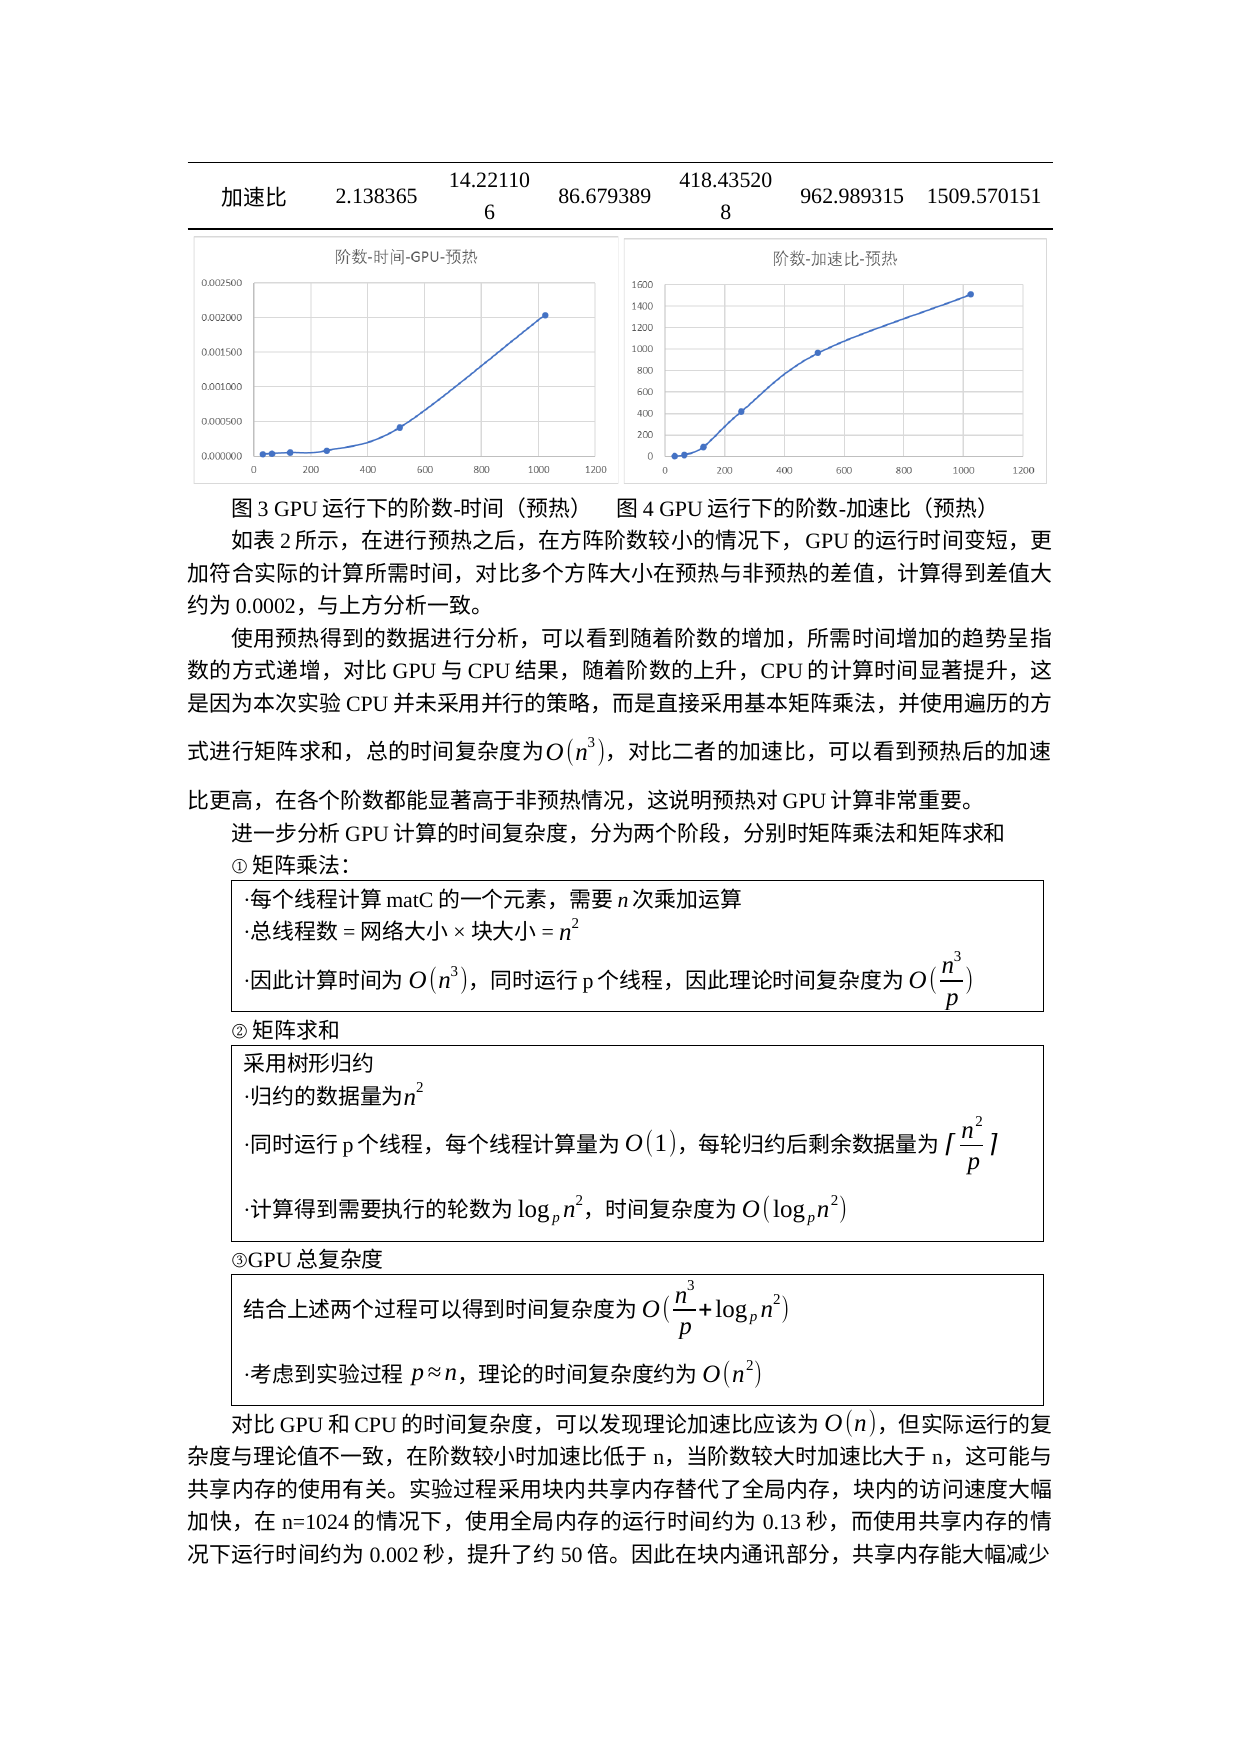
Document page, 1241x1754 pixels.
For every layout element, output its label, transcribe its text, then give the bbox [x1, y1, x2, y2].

table_cell 2.138365 [321, 163, 432, 228]
table_cell 加速比 [188, 163, 321, 228]
text ①矩阵乘法： [187, 848, 1053, 880]
table_cell 418.435208 [663, 163, 789, 228]
table_cell 962.989315 [789, 163, 915, 228]
table_cell 1509.570151 [915, 163, 1053, 228]
picture [193, 236, 619, 484]
text ③GPU总复杂度 [187, 1242, 1053, 1274]
text 如表2所示，在进行预热之后，在方阵阶数较小的情况下，GPU的运行时间变短，更加符合实际的计算所需时间，对比多个方阵大小在预热与非预热的差值，计算得到差值大约为0.0002，与上方分析一致。 [187, 523, 1053, 620]
picture [623, 238, 1047, 484]
table_cell 14.221106 [432, 163, 547, 228]
text ②矩阵求和 [187, 1012, 1053, 1045]
table_header ·每个线程计算matC的一个元素，需要n次乘加运算 ·总线程数 = 网络大小 × 块大小 = ·因此计算时间为 ，同时运行p个线程，因此理论时间复杂度为 [232, 881, 1043, 1011]
table_cell 86.679389 [547, 163, 662, 228]
text 进一步分析GPU计算的时间复杂度，分为两个阶段，分别时矩阵乘法和矩阵求和 [187, 815, 1053, 848]
text 图3 GPU运行下的阶数-时间（预热） 图4 GPU运行下的阶数-加速比（预热） [187, 490, 1053, 523]
text 使用预热得到的数据进行分析，可以看到随着阶数的增加，所需时间增加的趋势呈指数的方式递增，对比GPU与CPU结果，随着阶数的上升，CPU的计算时间显著提升，这是因为本次实验CPU并未采用并行的策略，而是直接采用基本矩阵乘法，并使用遍历的方式进行矩阵求和，总的时间复杂度为，对比二者的加速比，可以看到预热后的加速比更高，在各个阶数都能显著高于非预热情况，这说明预热对GPU计算非常重要。 [187, 620, 1053, 815]
table_header 结合上述两个过程可以得到时间复杂度为 ·考虑到实验过程 ，理论的时间复杂度约为 [232, 1275, 1043, 1405]
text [187, 1406, 1053, 1569]
table_header 采用树形归约 ·归约的数据量为 ·同时运行p个线程，每个线程计算量为 ，每轮归约后剩余数据量为 ·计算得到需要执行的轮数为 ，时间复杂度为 [232, 1046, 1043, 1241]
